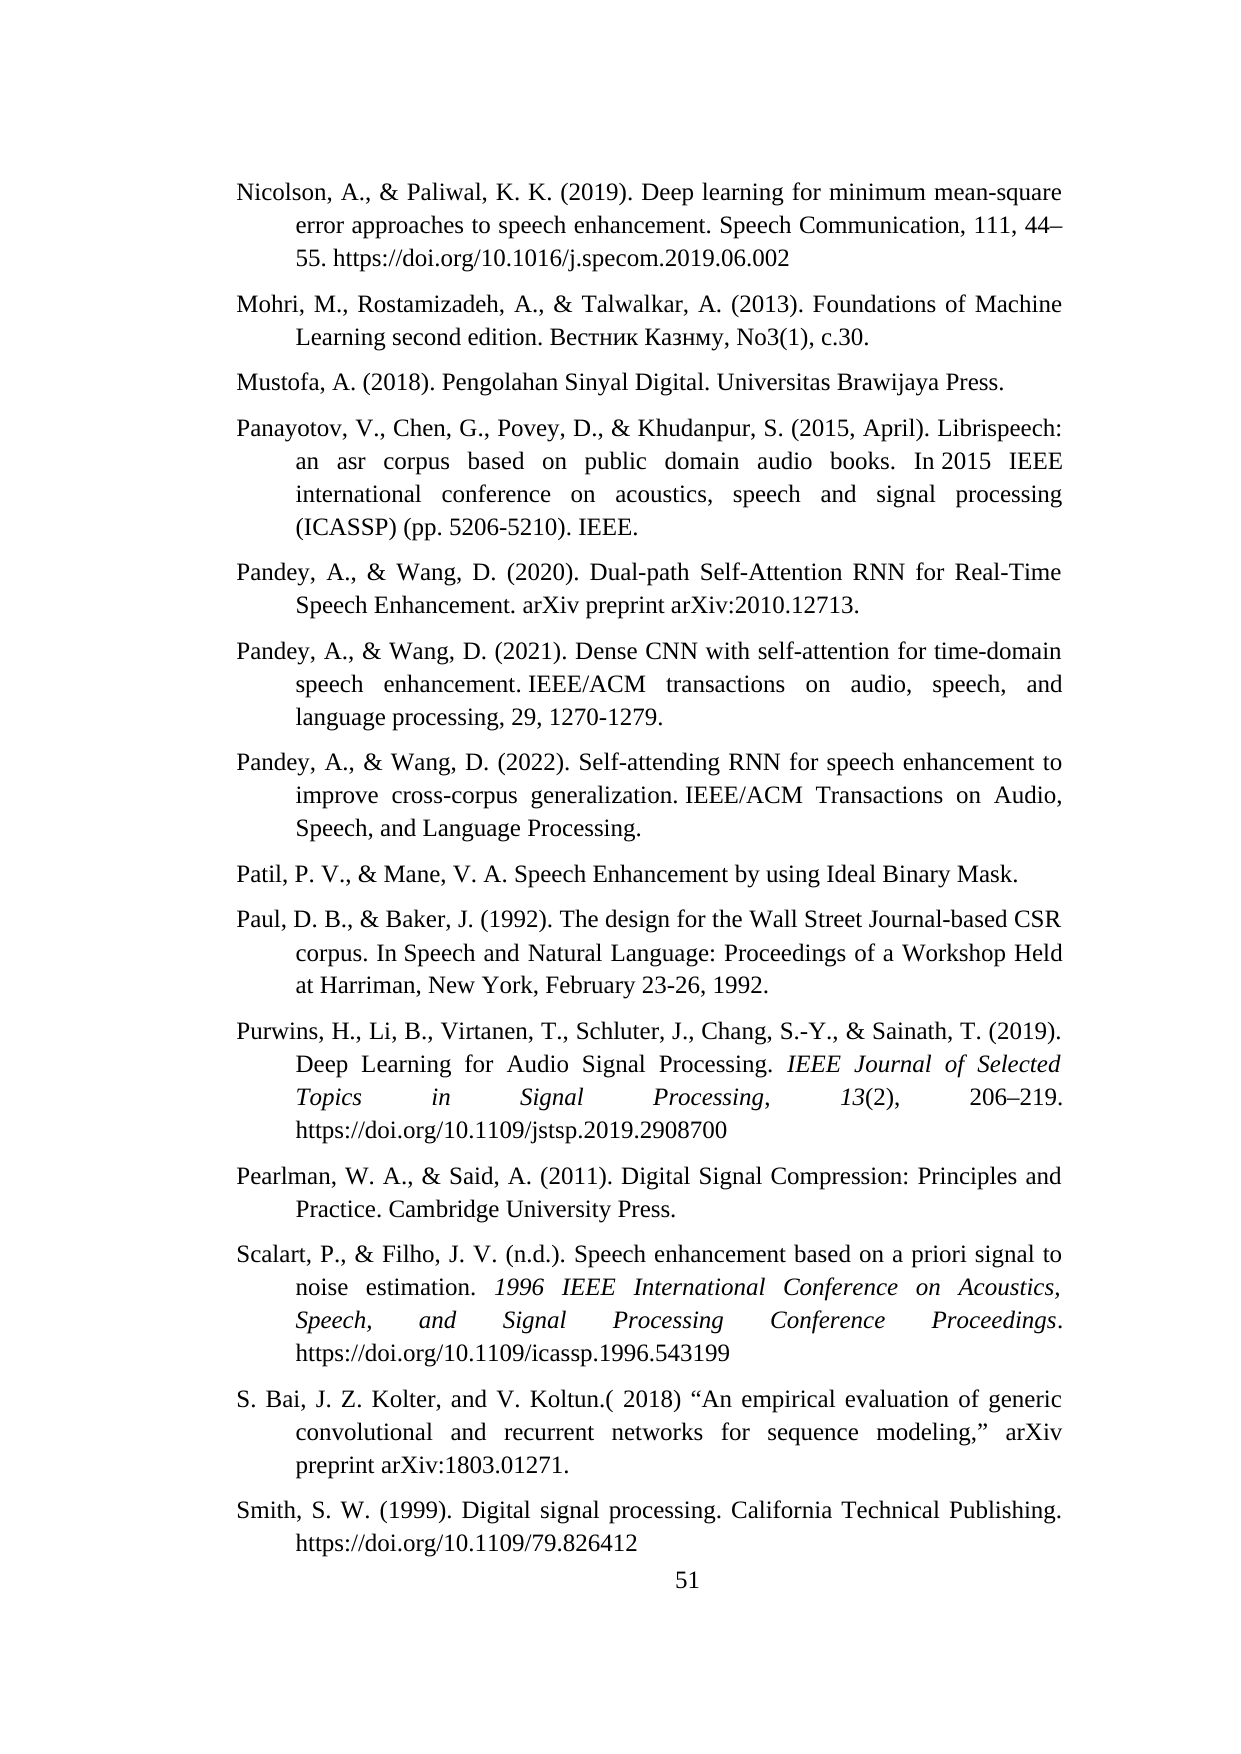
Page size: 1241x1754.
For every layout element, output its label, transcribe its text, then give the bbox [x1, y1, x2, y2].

text Pandey, A., & Wang, D. (2020). Dual-path Self-Attention RNN for Real-Time Speech Enhancement. arXiv preprint arXiv:2010.12713. [236, 557, 1063, 619]
text Pearlman, W. A., & Said, A. (2011). Digital Signal Compression: Principles and Practice. Cambridge University Press. [236, 1161, 1063, 1222]
text Panayotov, V., Chen, G., Povey, D., & Khudanpur, S. (2015, April). Librispeech: an asr corpus based on public domain audio books. In 2015 IEEE international conference on acoustics, speech and signal processing (ICASSP) (pp. 5206-5210). IEEE. [236, 413, 1063, 541]
text S. Bai, J. Z. Kolter, and V. Koltun.( 2018) “An empirical evaluation of generic convolutional and recurrent networks for sequence modeling,” arXiv preprint arXiv:1803.01271. [236, 1384, 1063, 1479]
text Pandey, A., & Wang, D. (2022). Self-attending RNN for speech enhancement to improve cross-corpus generalization. IEEE/ACM Transactions on Audio, Speech, and Language Processing. [236, 747, 1063, 842]
text Patil, P. V., & Mane, V. A. Speech Enhancement by using Ideal Binary Mask. [236, 859, 1063, 888]
text Smith, S. W. (1999). Digital signal processing. California Technical Publishing. https://doi.org/10.1109/79.826412 [236, 1495, 1063, 1557]
text Pandey, A., & Wang, D. (2021). Dense CNN with self-attention for time-domain speech enhancement. IEEE/ACM transactions on audio, speech, and language processing, 29, 1270-1279. [236, 636, 1063, 731]
text Purwins, H., Li, B., Virtanen, T., Schluter, J., Chang, S.-Y., & Sainath, T. (2019). Deep Learning for Audio Signal Processing. IEEE Journal of Selected Topics in Signal Processing, 13(2), 206–219. https://doi.org/10.1109/jstsp.2019.2908700 [236, 1016, 1063, 1144]
text Scalart, P., & Filho, J. V. (n.d.). Speech enhancement based on a priori signal to noise estimation. 1996 IEEE International Conference on Acoustics, Speech, and Signal Processing Conference Proceedings. https://doi.org/10.1109/icassp.1996.543199 [236, 1239, 1063, 1367]
text Mustofa, A. (2018). Pengolahan Sinyal Digital. Universitas Brawijaya Press. [236, 367, 1063, 396]
text Mohri, M., Rostamizadeh, A., & Talwalkar, A. (2013). Foundations of Machine Learning second edition. Вестник Казнму, No3(1), с.30. [236, 289, 1063, 351]
text Paul, D. B., & Baker, J. (1992). The design for the Wall Street Journal-based CSR corpus. In Speech and Natural Language: Proceedings of a Workshop Held at Harriman, New York, February 23-26, 1992. [236, 904, 1063, 999]
text Nicolson, A., & Paliwal, K. K. (2019). Deep learning for minimum mean-square error approaches to speech enhancement. Speech Communication, 111, 44–55. https://doi.org/10.1016/j.specom.2019.06.002 [236, 177, 1063, 272]
